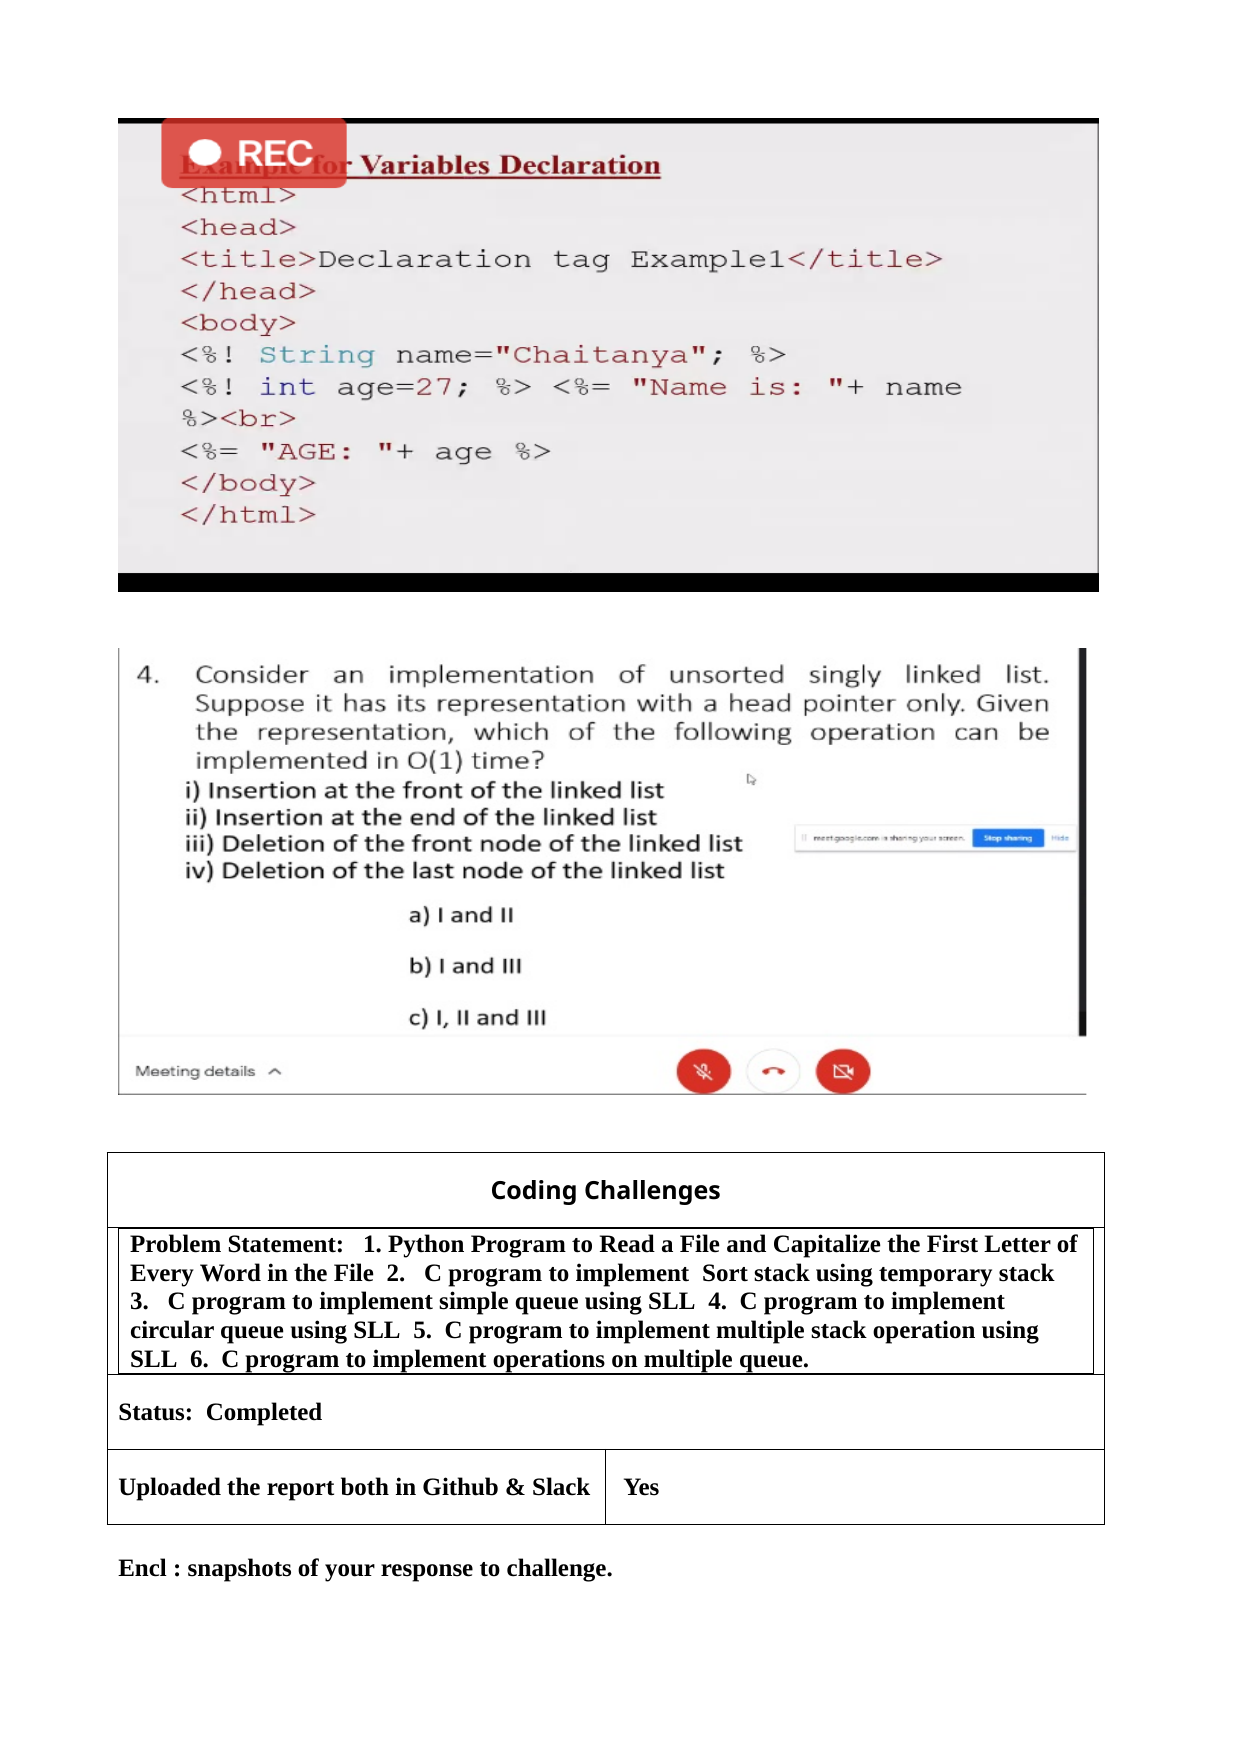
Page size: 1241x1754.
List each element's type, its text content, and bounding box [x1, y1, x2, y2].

text Encl : snapshots of your response to challenge. [118, 1553, 1122, 1582]
table_cell [119, 1229, 1093, 1373]
table_cell [1094, 1228, 1104, 1374]
picture [118, 648, 1087, 1095]
table_cell [108, 1228, 118, 1374]
table_cell Uploaded the report both in Github & Slack [108, 1450, 605, 1524]
table_header Coding Challenges [108, 1153, 1104, 1227]
table_cell Status: Completed [108, 1375, 1104, 1449]
table_cell Yes [606, 1450, 1104, 1524]
picture [118, 118, 1099, 592]
